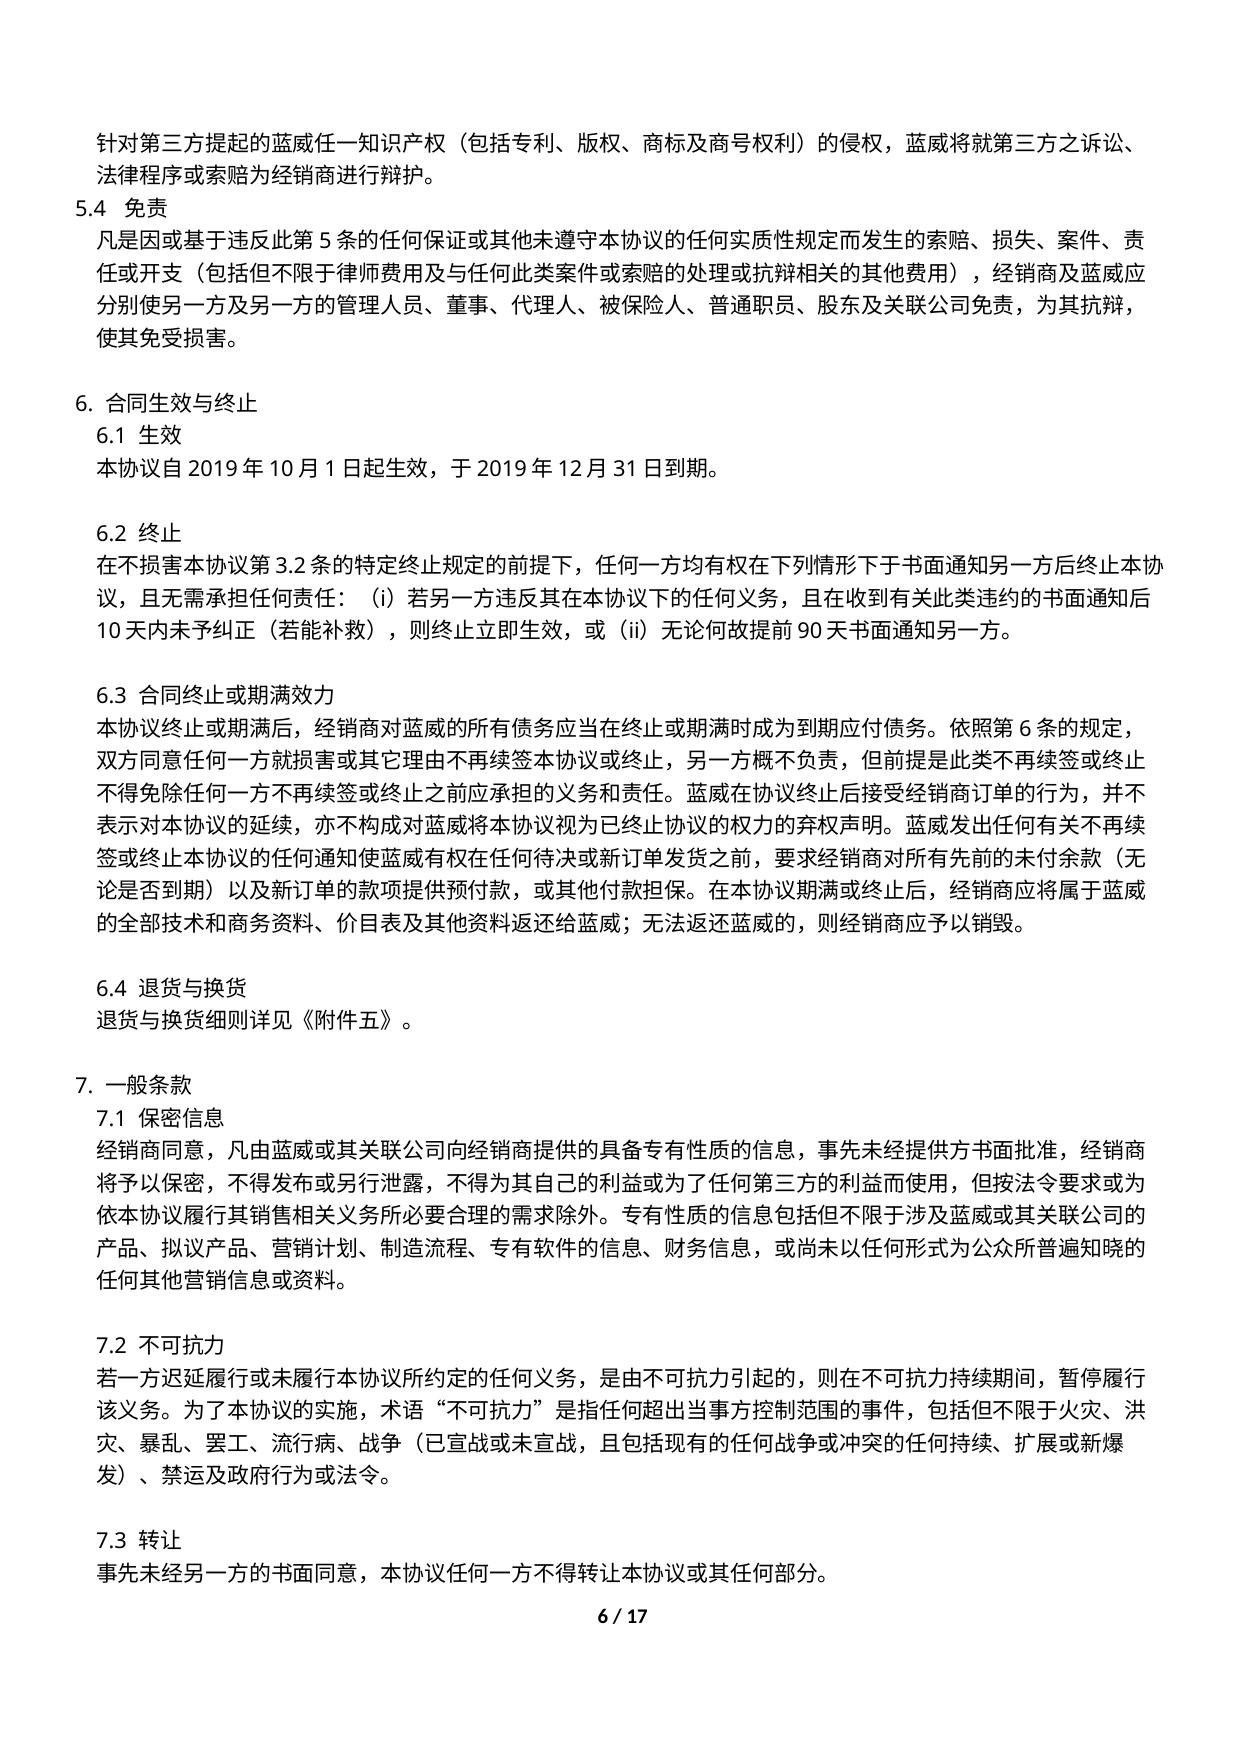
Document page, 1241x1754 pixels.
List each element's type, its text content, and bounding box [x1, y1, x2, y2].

text 凡是因或基于违反此第5条的任何保证或其他未遵守本协议的任何实质性规定而发生的索赔、损失、案件、责任或开支（包括但不限于律师费用及与任何此类案件或索赔的处理或抗辩相关的其他费用），经销商及蓝威应分别使另一方及另一方的管理人员、董事、代理人、被保险人、普通职员、股东及关联公司免责，为其抗辩，使其免受损害。 [96, 223, 1165, 353]
text 经销商同意，凡由蓝威或其关联公司向经销商提供的具备专有性质的信息，事先未经提供方书面批准，经销商将予以保密，不得发布或另行泄露，不得为其自己的利益或为了任何第三方的利益而使用，但按法令要求或为依本协议履行其销售相关义务所必要合理的需求除外。专有性质的信息包括但不限于涉及蓝威或其关联公司的产品、拟议产品、营销计划、制造流程、专有软件的信息、财务信息，或尚未以任何形式为公众所普遍知晓的任何其他营销信息或资料。 [96, 1133, 1165, 1296]
text 本协议自2019年10月1日起生效，于2019年12月31日到期。 [96, 451, 1165, 483]
text 退货与换货细则详见《附件五》。 [96, 1003, 1165, 1036]
text 7.3 转让 [96, 1523, 1165, 1556]
text 本协议终止或期满后，经销商对蓝威的所有债务应当在终止或期满时成为到期应付债务。依照第6条的规定，双方同意任何一方就损害或其它理由不再续签本协议或终止，另一方概不负责，但前提是此类不再续签或终止不得免除任何一方不再续签或终止之前应承担的义务和责任。蓝威在协议终止后接受经销商订单的行为，并不表示对本协议的延续，亦不构成对蓝威将本协议视为已终止协议的权力的弃权声明。蓝威发出任何有关不再续签或终止本协议的任何通知使蓝威有权在任何待决或新订单发货之前，要求经销商对所有先前的未付余款（无论是否到期）以及新订单的款项提供预付款，或其他付款担保。在本协议期满或终止后，经销商应将属于蓝威的全部技术和商务资料、价目表及其他资料返还给蓝威；无法返还蓝威的，则经销商应予以销毁。 [96, 711, 1165, 938]
text 6.3 合同终止或期满效力 [96, 678, 1165, 711]
text 7.1 保密信息 [96, 1101, 1165, 1133]
text 6.4 退货与换货 [96, 971, 1165, 1003]
text 在不损害本协议第3.2条的特定终止规定的前提下，任何一方均有权在下列情形下于书面通知另一方后终止本协议，且无需承担任何责任：（i）若另一方违反其在本协议下的任何义务，且在收到有关此类违约的书面通知后10天内未予纠正（若能补救），则终止立即生效，或（ii）无论何故提前90天书面通知另一方。 [96, 548, 1165, 646]
text 6. 合同生效与终止 [75, 386, 1165, 418]
text 6.2 终止 [96, 516, 1165, 548]
text 7. 一般条款 [75, 1068, 1165, 1101]
text 事先未经另一方的书面同意，本协议任何一方不得转让本协议或其任何部分。 [96, 1556, 1165, 1588]
text 6.1 生效 [96, 418, 1165, 451]
text 5.4 免责 [75, 191, 1165, 223]
text 7.2 不可抗力 [96, 1328, 1165, 1361]
text 若一方迟延履行或未履行本协议所约定的任何义务，是由不可抗力引起的，则在不可抗力持续期间，暂停履行该义务。为了本协议的实施，术语“不可抗力”是指任何超出当事方控制范围的事件，包括但不限于火灾、洪灾、暴乱、罢工、流行病、战争（已宣战或未宣战，且包括现有的任何战争或冲突的任何持续、扩展或新爆发）、禁运及政府行为或法令。 [96, 1361, 1165, 1491]
text 针对第三方提起的蓝威任一知识产权（包括专利、版权、商标及商号权利）的侵权，蓝威将就第三方之诉讼、法律程序或索赔为经销商进行辩护。 [96, 126, 1165, 191]
